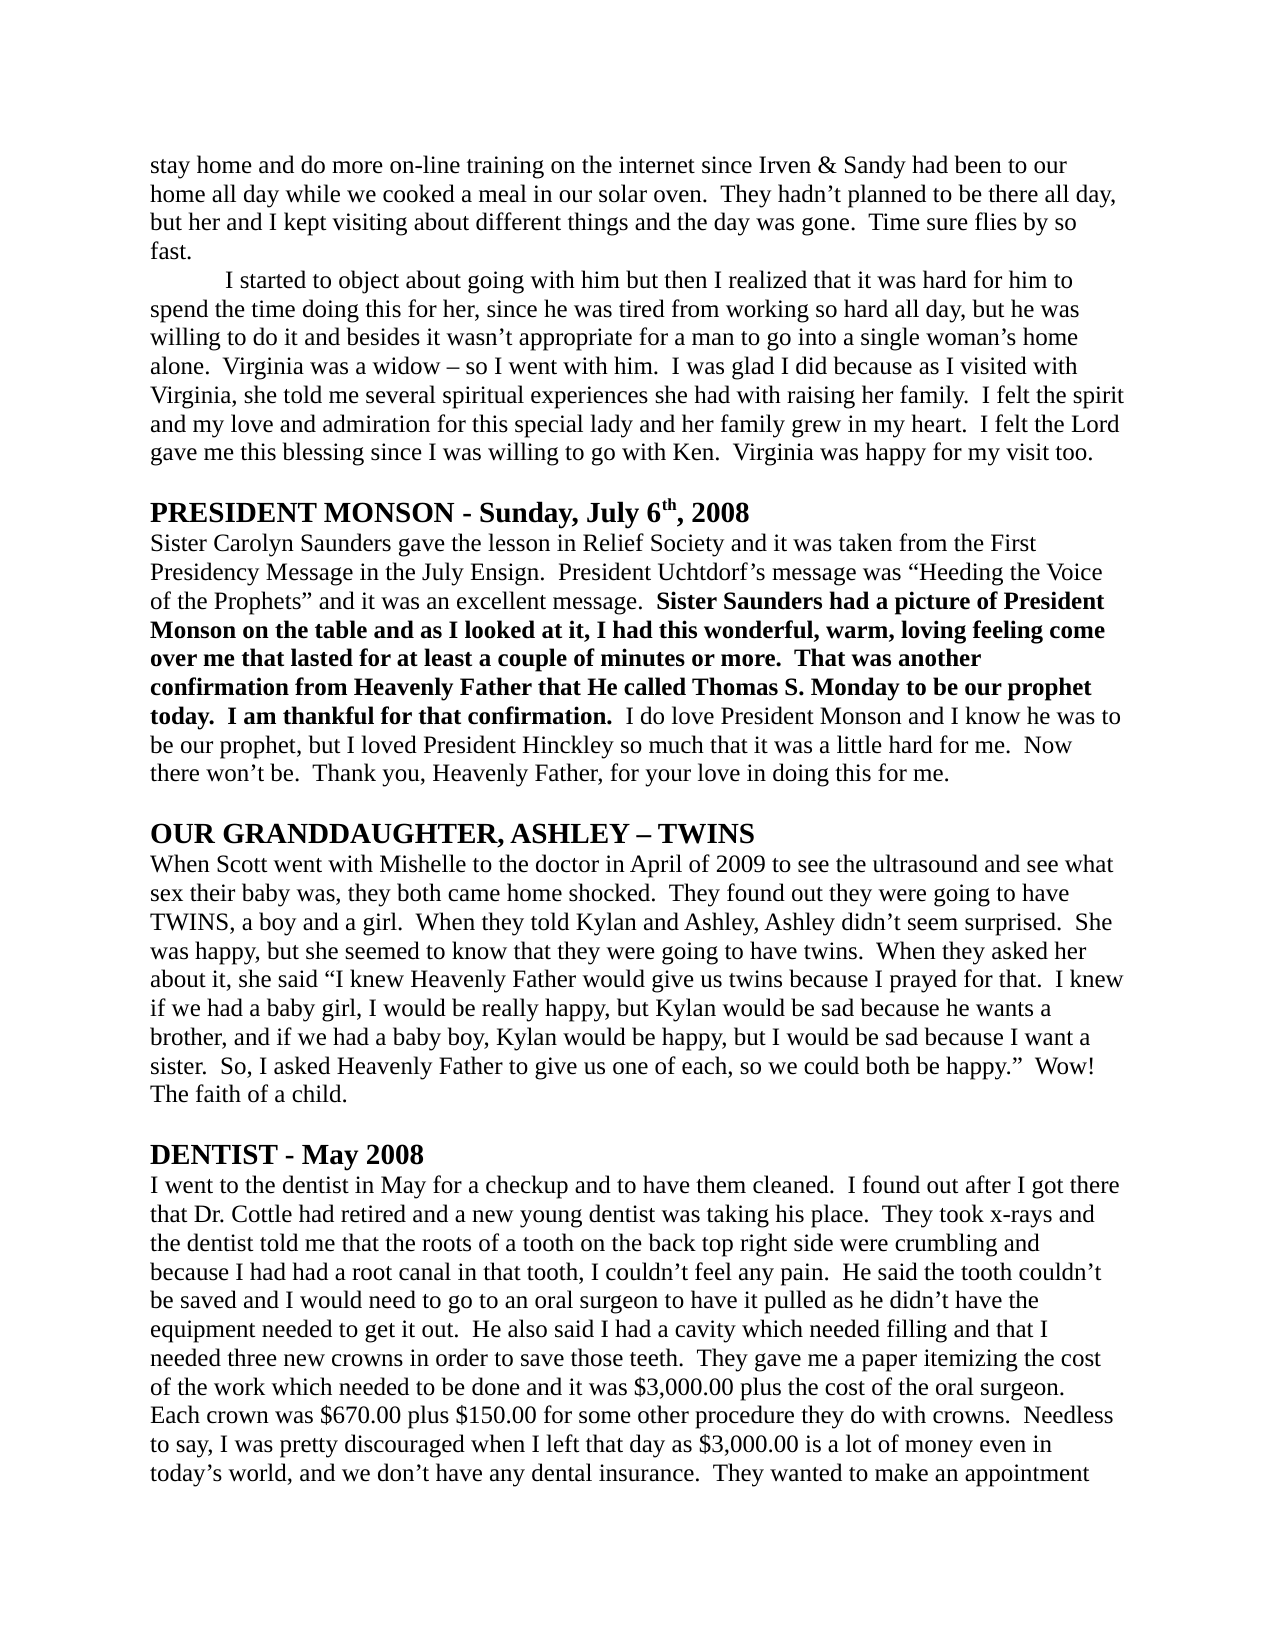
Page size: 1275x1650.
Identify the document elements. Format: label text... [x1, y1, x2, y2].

text When Scott went with Mishelle to the doctor in April of 2009 to see the ultrasound and see what sex their baby was, they both came home shocked. They found out they were going to have TWINS, a boy and a girl. When they told Kylan and Ashley, Ashley didn’t seem surprised. She was happy, but she seemed to know that they were going to have twins. When they asked her about it, she said “I knew Heavenly Father would give us twins because I prayed for that. I knew if we had a baby girl, I would be really happy, but Kylan would be sad because he wants a brother, and if we had a baby boy, Kylan would be happy, but I would be sad because I want a sister. So, I asked Heavenly Father to give us one of each, so we could both be happy.” Wow! The faith of a child. [150, 849, 1125, 1108]
text OUR GRANDDAUGHTER, ASHLEY – TWINS [150, 816, 1125, 849]
text I started to object about going with him but then I realized that it was hard for him to spend the time doing this for her, since he was tired from working so hard all day, but he was willing to do it and besides it wasn’t appropriate for a man to go into a single woman’s home alone. was a widow – so I went with him. I was glad I did because as I visited with , she told me several spiritual experiences she had with raising her family. I felt the spirit and my love and admiration for this special lady and her family grew in my heart. I felt the Lord gave me this blessing since I was willing to go with Ken. was happy for my visit too. [150, 265, 1125, 466]
text Sister Carolyn Saunders gave the lesson in Relief Society and it was taken from the First Presidency Message in the July Ensign. President Uchtdorf’s message was “Heeding the Voice of the Prophets” and it was an excellent message. Sister Saunders had a picture of President Monson on the table and as I looked at it, I had this wonderful, warm, loving feeling come over me that lasted for at least a couple of minutes or more. That was another confirmation from Heavenly Father that He called Thomas S. Monday to be our prophet today. I am thankful for that confirmation. I do love President Monson and I know he was to be our prophet, but I loved President Hinckley so much that it was a little hard for me. Now there won’t be. Thank you, Heavenly Father, for your love in doing this for me. [150, 528, 1125, 787]
text DENTIST - May 2008 [150, 1137, 1125, 1171]
text PRESIDENT MONSON - Sunday, July 6th, 2008 [150, 495, 1125, 528]
